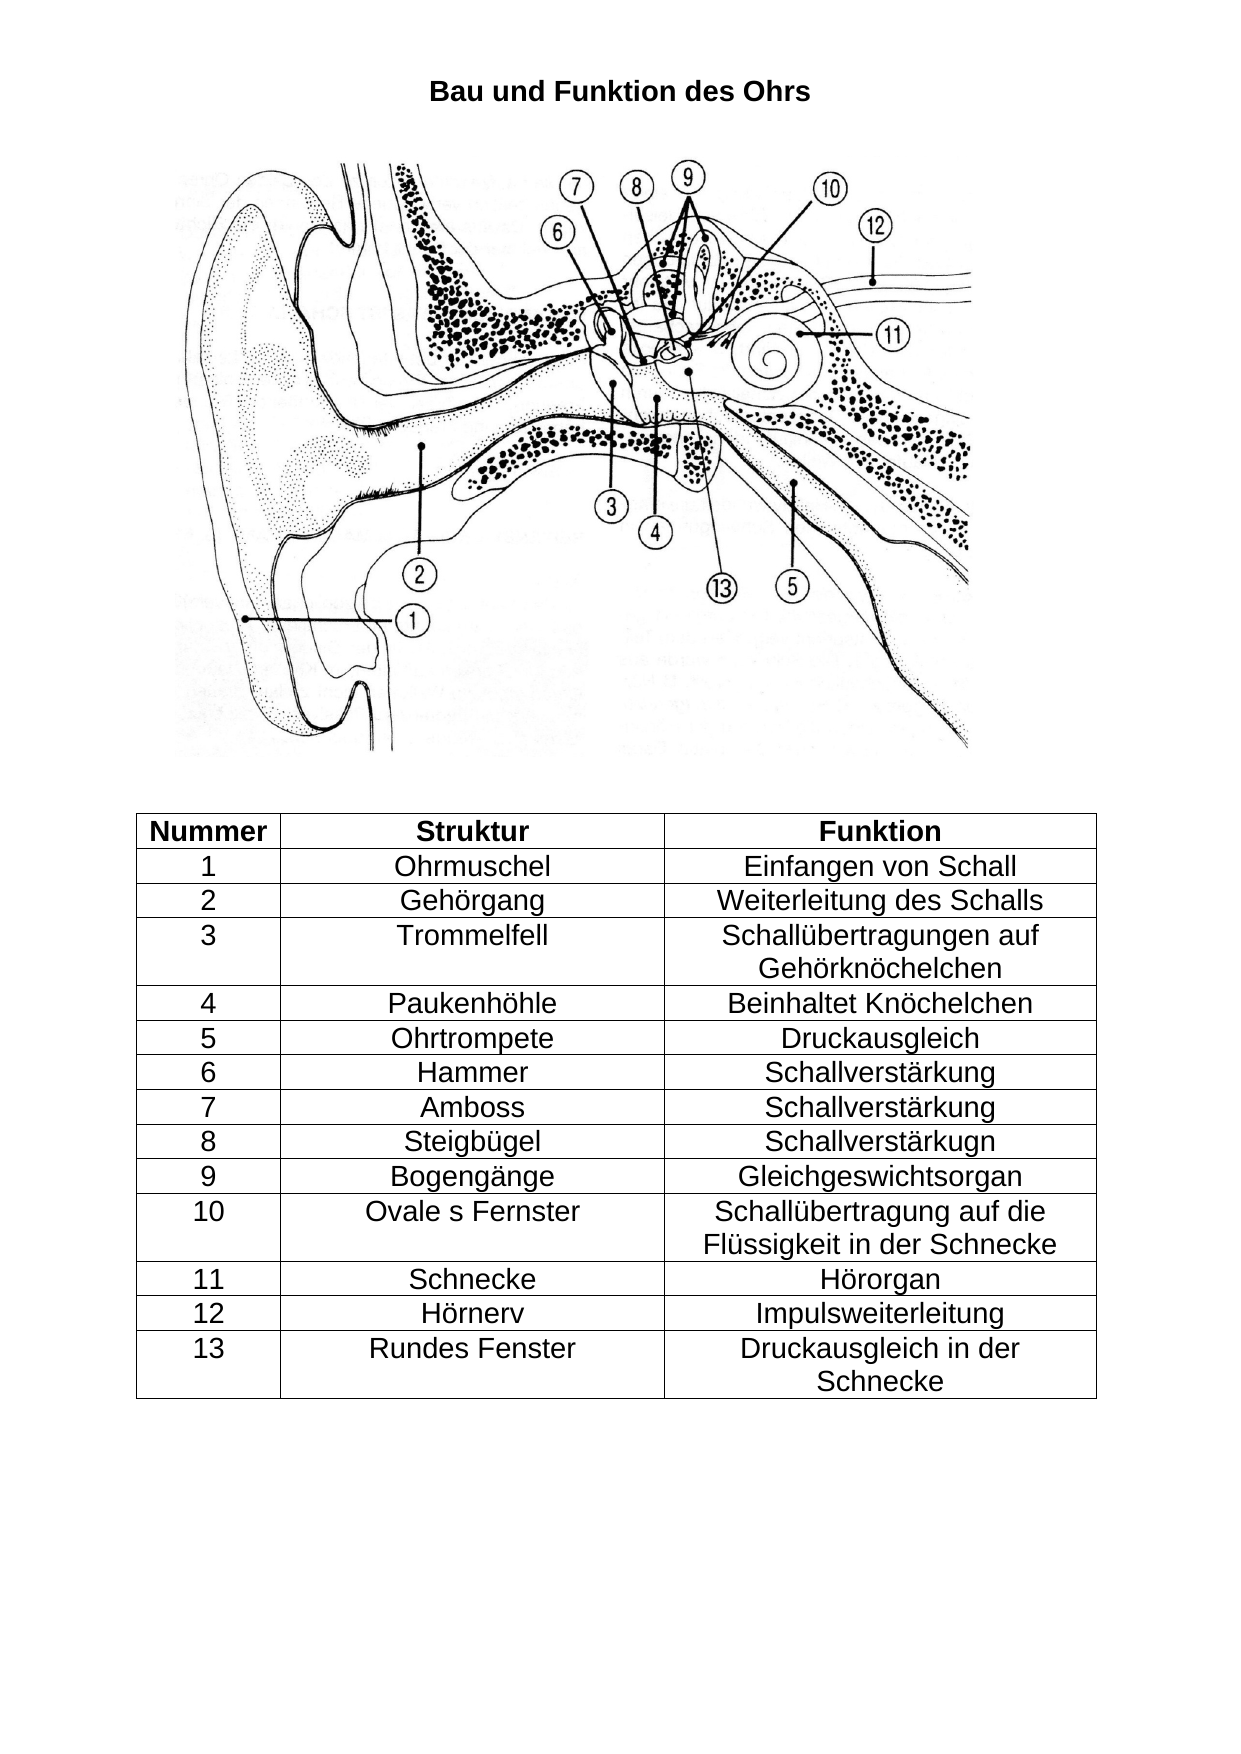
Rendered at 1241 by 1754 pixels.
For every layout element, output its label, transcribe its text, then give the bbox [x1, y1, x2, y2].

table_cell Schallverstärkugn [665, 1125, 1096, 1158]
table_cell 12 [137, 1296, 280, 1330]
table_cell Schnecke [281, 1262, 664, 1295]
table_cell 5 [137, 1021, 280, 1054]
table_cell 1 [137, 849, 280, 882]
table_cell 3 [137, 918, 280, 985]
table_cell 4 [137, 986, 280, 1020]
table_cell 7 [137, 1090, 280, 1123]
table_cell Rundes Fenster [281, 1331, 664, 1398]
table_cell Ohrmuschel [281, 849, 664, 882]
table_cell Steigbügel [281, 1125, 664, 1158]
table_cell Einfangen von Schall [665, 849, 1096, 882]
table_header Funktion [665, 814, 1096, 848]
table_header Struktur [281, 814, 664, 848]
table_cell 9 [137, 1159, 280, 1193]
picture [175, 156, 974, 757]
table_cell Weiterleitung des Schalls [665, 884, 1096, 917]
table_cell Schallübertragung auf die Flüssigkeit in der Schnecke [665, 1194, 1096, 1261]
table_cell Schallverstärkung [665, 1055, 1096, 1089]
table_cell 13 [137, 1331, 280, 1398]
table_cell 6 [137, 1055, 280, 1089]
table_cell Gehörgang [281, 884, 664, 917]
table_cell Hammer [281, 1055, 664, 1089]
table_cell Gleichgeswichtsorgan [665, 1159, 1096, 1193]
table_cell Beinhaltet Knöchelchen [665, 986, 1096, 1020]
table_cell Amboss [281, 1090, 664, 1123]
table_cell Ovale s Fernster [281, 1194, 664, 1261]
table_cell Hörnerv [281, 1296, 664, 1330]
table_cell Paukenhöhle [281, 986, 664, 1020]
text Bau und Funktion des Ohrs [148, 74, 1093, 107]
table_cell Schallübertragungen auf Gehörknöchelchen [665, 918, 1096, 985]
table_cell Druckausgleich [665, 1021, 1096, 1054]
table_cell 10 [137, 1194, 280, 1261]
table_header Nummer [137, 814, 280, 848]
table_cell Druckausgleich in der Schnecke [665, 1331, 1096, 1398]
table_cell Schallverstärkung [665, 1090, 1096, 1123]
table_cell 2 [137, 884, 280, 917]
table_cell 8 [137, 1125, 280, 1158]
table_cell Bogengänge [281, 1159, 664, 1193]
table_cell Impulsweiterleitung [665, 1296, 1096, 1330]
table_cell Hörorgan [665, 1262, 1096, 1295]
table_cell Trommelfell [281, 918, 664, 985]
table_cell 11 [137, 1262, 280, 1295]
table_cell Ohrtrompete [281, 1021, 664, 1054]
